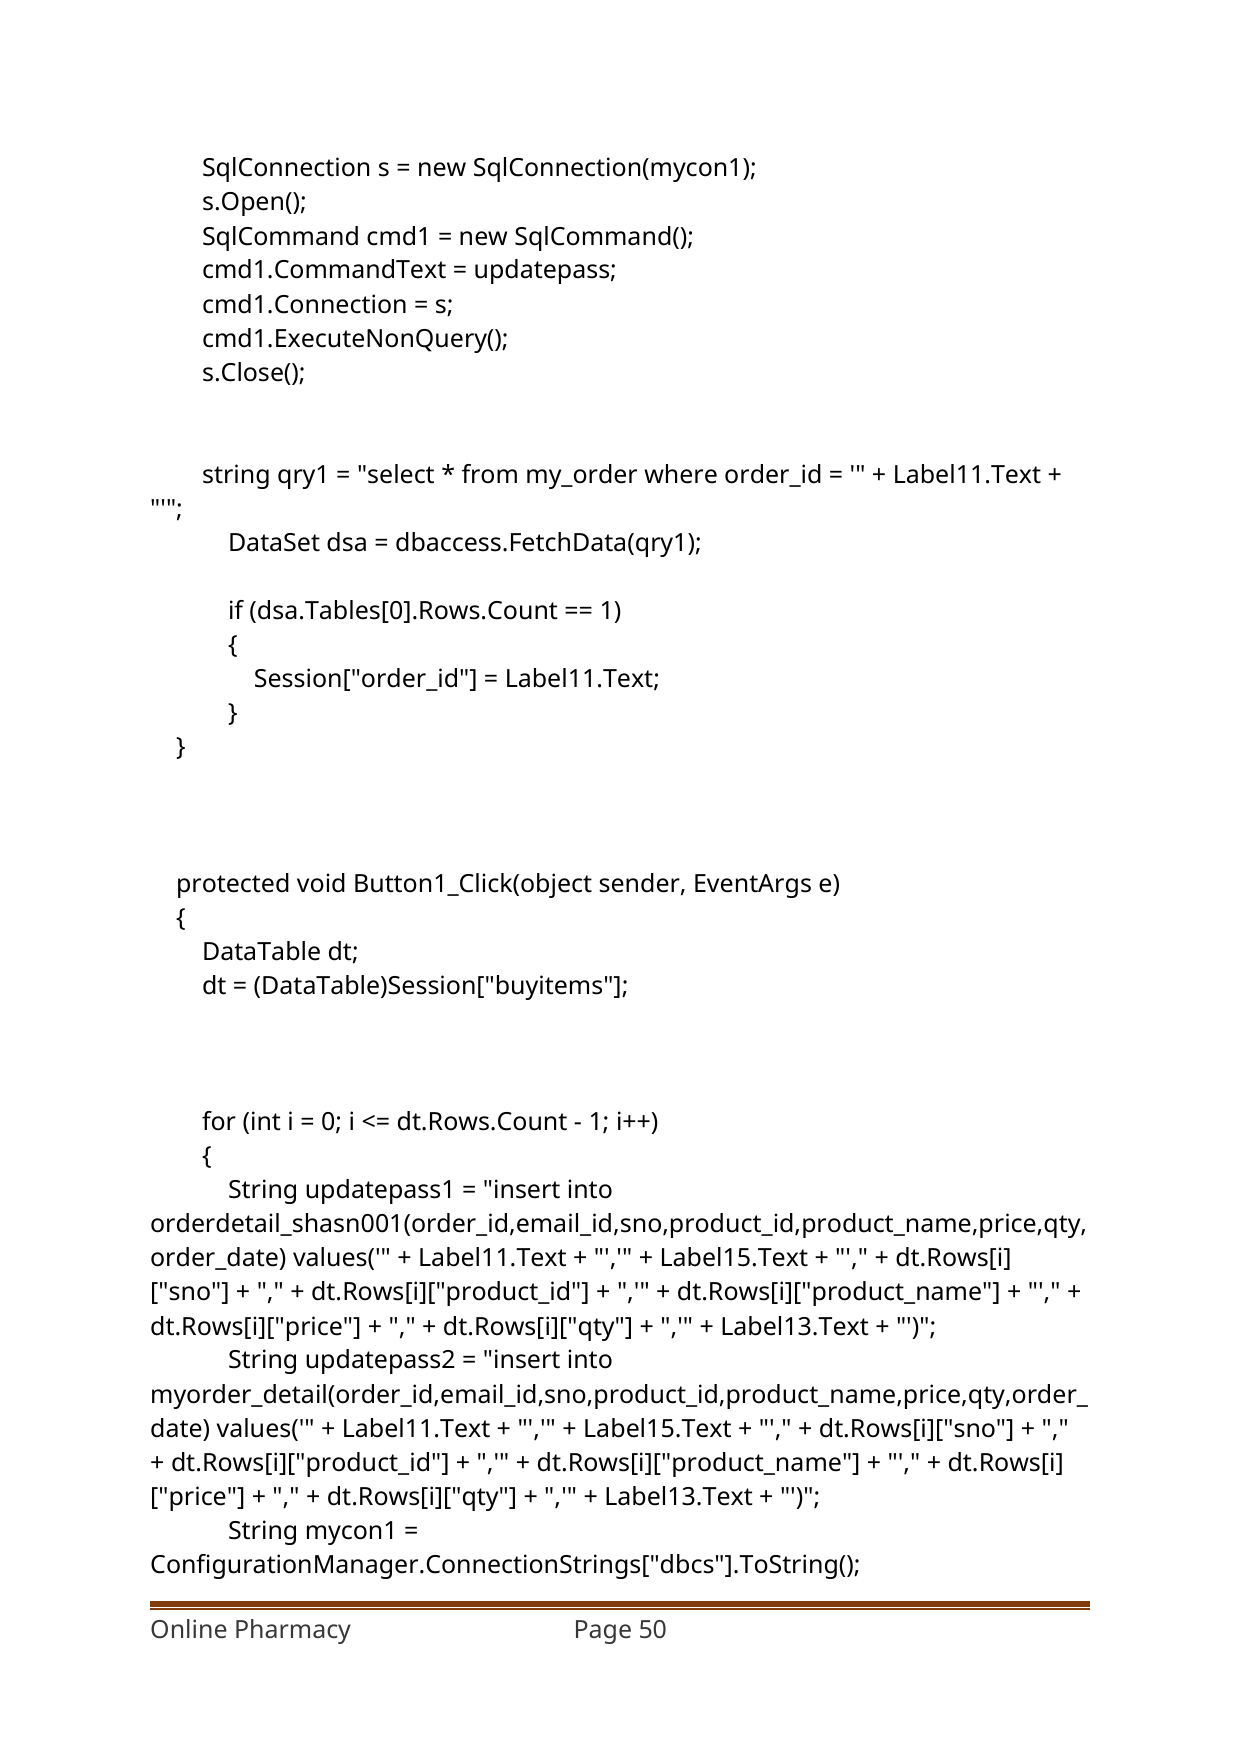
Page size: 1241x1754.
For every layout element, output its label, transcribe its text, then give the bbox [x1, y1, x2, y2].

text cmd1.CommandText = updatepass; [150, 252, 1090, 286]
text SqlCommand cmd1 = new SqlCommand(); [150, 218, 1090, 252]
text } [150, 695, 1090, 729]
text { [150, 899, 1090, 933]
text String updatepass1 = "insert into orderdetail_shasn001(order_id,email_id,sno,product_id,product_name,price,qty,order_date) values('" + Label11.Text + "','" + Label15.Text + "'," + dt.Rows[i]["sno"] + "," + dt.Rows[i]["product_id"] + ",'" + dt.Rows[i]["product_name"] + "'," + dt.Rows[i]["price"] + "," + dt.Rows[i]["qty"] + ",'" + Label13.Text + "')"; [150, 1172, 1090, 1342]
text if (dsa.Tables[0].Rows.Count == 1) [150, 593, 1090, 627]
text dt = (DataTable)Session["buyitems"]; [150, 967, 1090, 1002]
text cmd1.Connection = s; [150, 286, 1090, 320]
text for (int i = 0; i <= dt.Rows.Count - 1; i++) [150, 1104, 1090, 1138]
text s.Open(); [150, 184, 1090, 218]
text { [150, 627, 1090, 661]
text DataTable dt; [150, 933, 1090, 967]
text cmd1.ExecuteNonQuery(); [150, 320, 1090, 354]
text protected void Button1_Click(object sender, EventArgs e) [150, 865, 1090, 899]
text } [150, 729, 1090, 763]
text String updatepass2 = "insert into myorder_detail(order_id,email_id,sno,product_id,product_name,price,qty,order_date) values('" + Label11.Text + "','" + Label15.Text + "'," + dt.Rows[i]["sno"] + "," + dt.Rows[i]["product_id"] + ",'" + dt.Rows[i]["product_name"] + "'," + dt.Rows[i]["price"] + "," + dt.Rows[i]["qty"] + ",'" + Label13.Text + "')"; [150, 1342, 1090, 1512]
text s.Close(); [150, 354, 1090, 388]
text string qry1 = "select * from my_order where order_id = '" + Label11.Text + "'"; [150, 457, 1090, 525]
text { [150, 1138, 1090, 1172]
text SqlConnection s = new SqlConnection(mycon1); [150, 150, 1090, 184]
text Session["order_id"] = Label11.Text; [150, 661, 1090, 695]
text String mycon1 = ConfigurationManager.ConnectionStrings["dbcs"].ToString(); [150, 1512, 1090, 1581]
text DataSet dsa = dbaccess.FetchData(qry1); [150, 525, 1090, 559]
